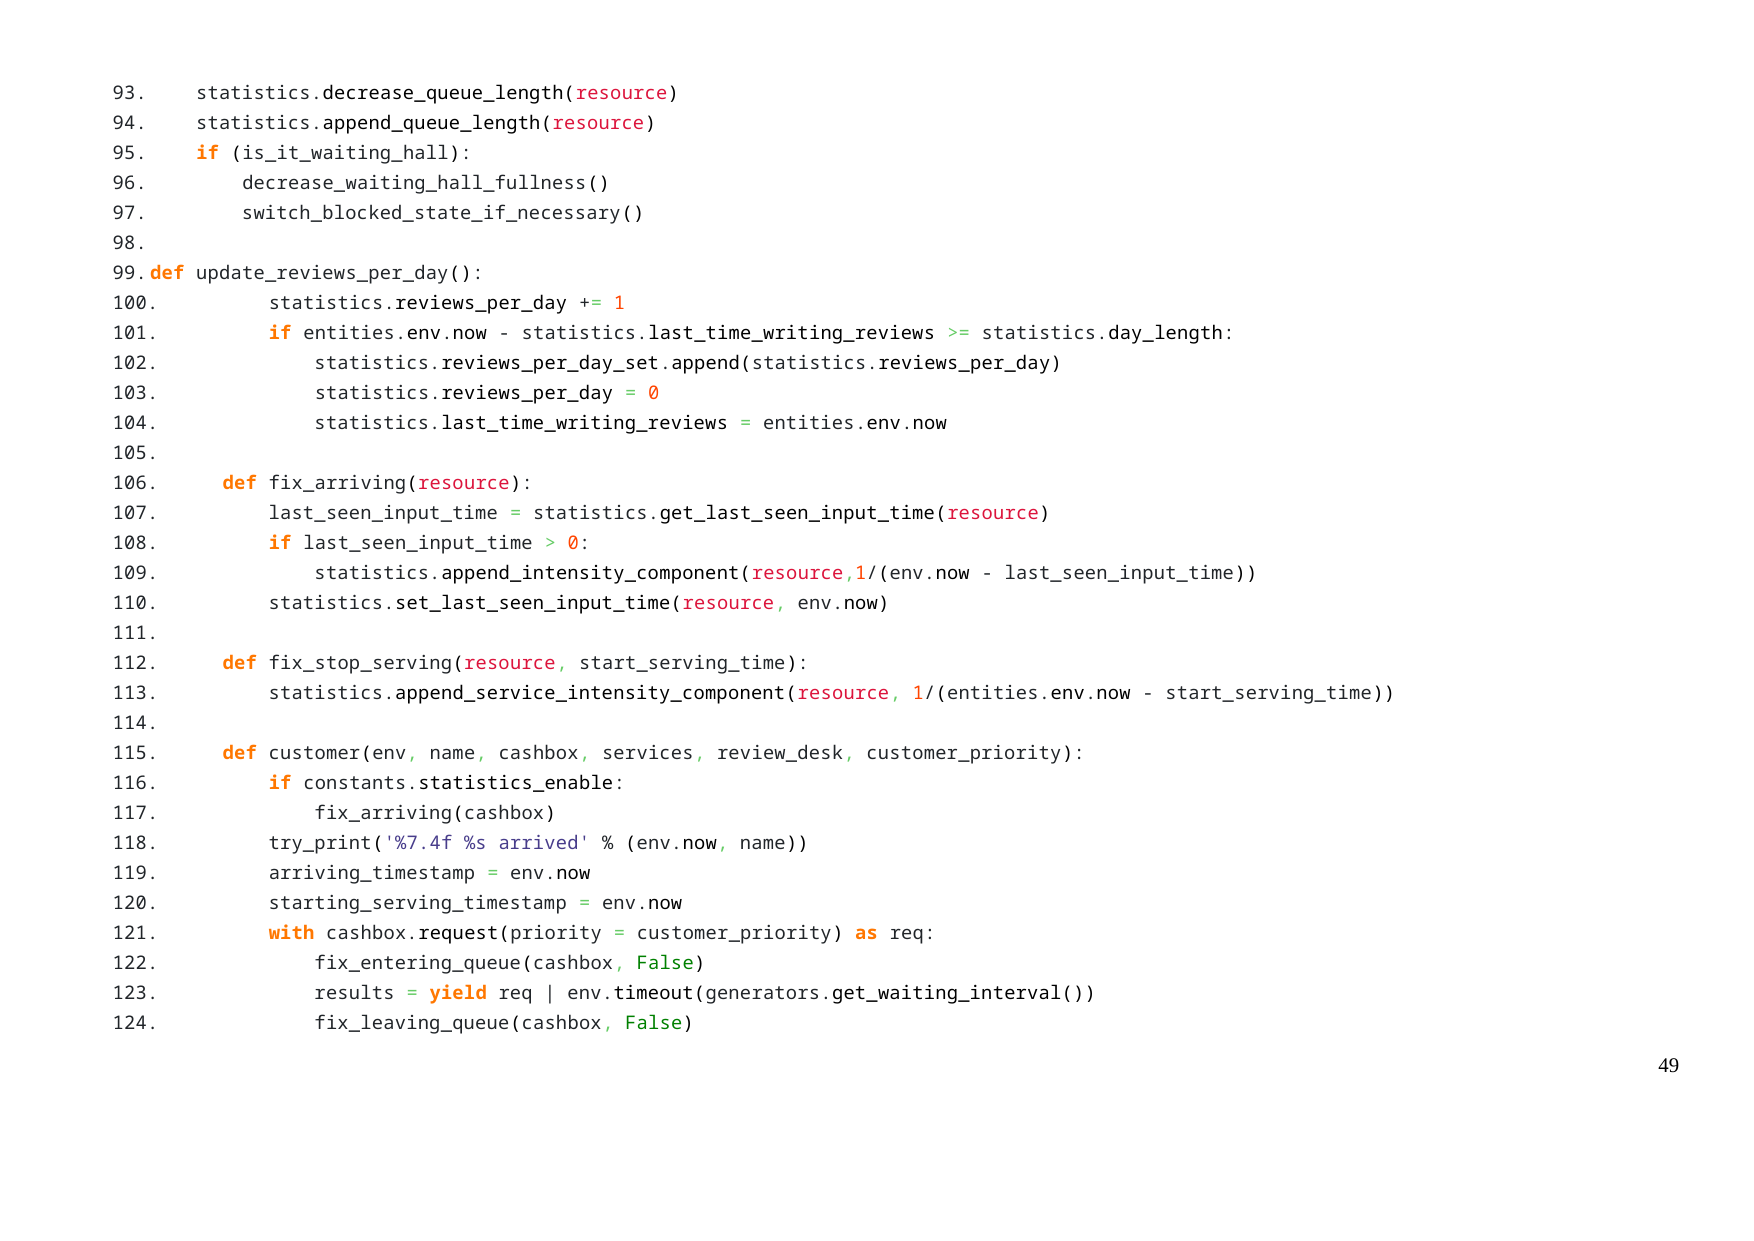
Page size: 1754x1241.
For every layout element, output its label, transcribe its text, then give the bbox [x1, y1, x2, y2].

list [112, 105, 1679, 135]
list statistics.last_time_writing_reviews = entities.env.now [112, 405, 1679, 435]
list if last_seen_input_time > 0: [112, 525, 1679, 555]
list last_seen_input_time = statistics.get_last_seen_input_time(resource) [112, 495, 1679, 525]
list statistics.decrease_queue_length(resource) [112, 75, 1679, 105]
list statistics.append_service_intensity_component(resource, 1/(entities.env.now - start_serving_time)) [112, 675, 1679, 705]
list decrease_waiting_hall_fullness() [112, 165, 1679, 195]
list starting_serving_timestamp = env.now [112, 885, 1679, 915]
list switch_blocked_state_if_necessary() [112, 195, 1679, 225]
list statistics.append_intensity_component(resource,1/(env.now - last_seen_input_time)) [112, 555, 1679, 585]
list def fix_arriving(resource): [112, 465, 1679, 495]
list if constants.statistics_enable: [112, 765, 1679, 795]
list statistics.reviews_per_day_set.append(statistics.reviews_per_day) [112, 345, 1679, 375]
list try_print('%7.4f %s arrived' % (env.now, name)) [112, 825, 1679, 855]
list results = yield req | env.timeout(generators.get_waiting_interval()) [112, 975, 1679, 1005]
list fix_arriving(cashbox) [112, 795, 1679, 825]
list with cashbox.request(priority = customer_priority) as req: [112, 915, 1679, 945]
list def update_reviews_per_day(): [112, 255, 1679, 285]
list if entities.env.now - statistics.last_time_writing_reviews >= statistics.day_length: [112, 315, 1679, 345]
list if (is_it_waiting_hall): [112, 135, 1679, 165]
list fix_leaving_queue(cashbox, False) [112, 1005, 1679, 1035]
list fix_entering_queue(cashbox, False) [112, 945, 1679, 975]
list statistics.reviews_per_day += 1 [112, 285, 1679, 315]
list arriving_timestamp = env.now [112, 855, 1679, 885]
list def fix_stop_serving(resource, start_serving_time): [112, 645, 1679, 675]
list statistics.set_last_seen_input_time(resource, env.now) [112, 585, 1679, 615]
list statistics.reviews_per_day = 0 [112, 375, 1679, 405]
list def customer(env, name, cashbox, services, review_desk, customer_priority): [112, 735, 1679, 765]
